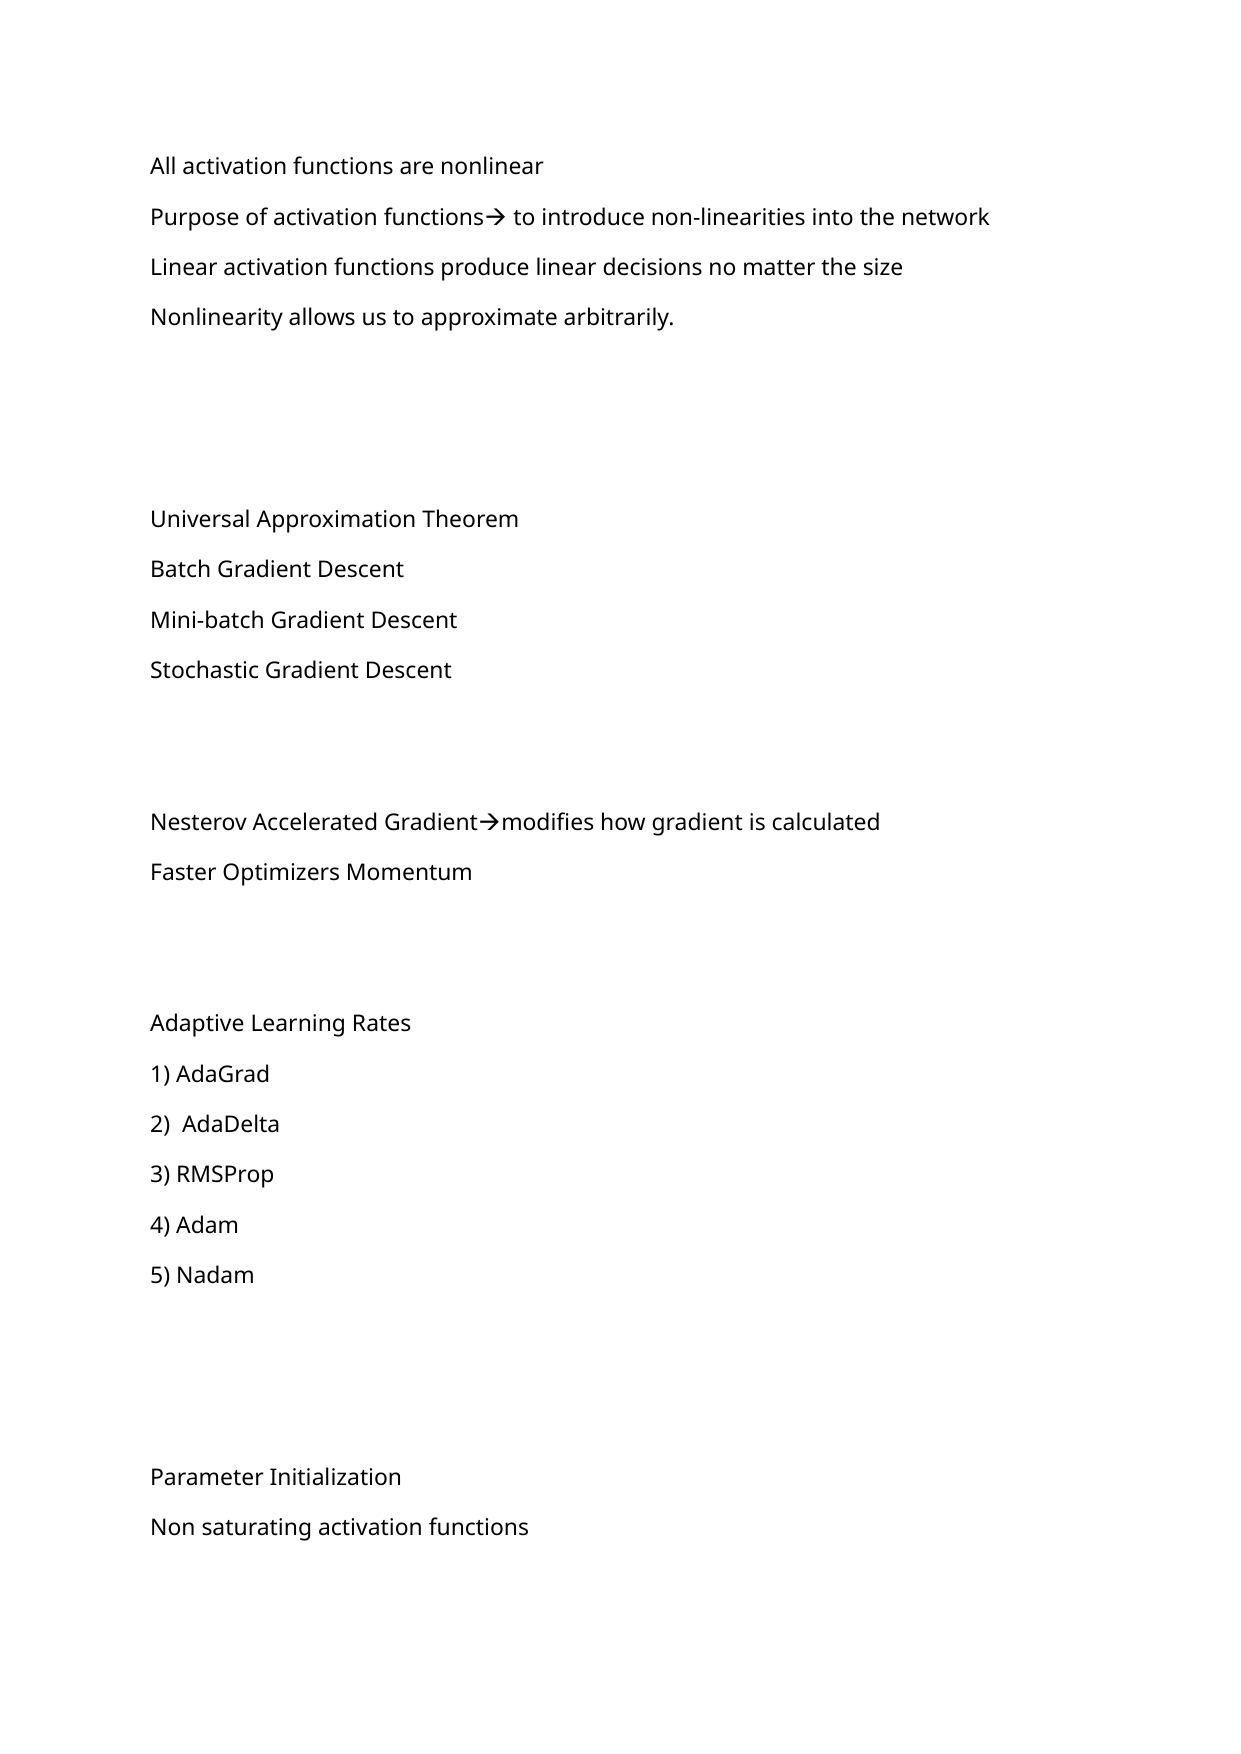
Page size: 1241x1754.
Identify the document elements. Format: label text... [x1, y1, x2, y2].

text Parameter Initialization [150, 1461, 1090, 1492]
text Universal Approximation Theorem [150, 503, 1090, 534]
text Mini-batch Gradient Descent [150, 604, 1090, 635]
text 2) AdaDelta [150, 1108, 1090, 1139]
text Nesterov Accelerated Gradientmodifies how gradient is calculated [150, 805, 1090, 837]
text Adaptive Learning Rates [150, 1007, 1090, 1038]
text Nonlinearity allows us to approximate arbitrarily. [150, 301, 1090, 332]
text Batch Gradient Descent [150, 553, 1090, 584]
text Purpose of activation functions to introduce non-linearities into the network [150, 200, 1090, 232]
text Faster Optimizers Momentum [150, 856, 1090, 887]
text 5) Nadam [150, 1259, 1090, 1290]
text Stochastic Gradient Descent [150, 654, 1090, 685]
text Linear activation functions produce linear decisions no matter the size [150, 251, 1090, 282]
text All activation functions are nonlinear [150, 150, 1090, 181]
text 4) Adam [150, 1209, 1090, 1240]
text 1) AdaGrad [150, 1057, 1090, 1089]
text 3) RMSProp [150, 1158, 1090, 1189]
text Non saturating activation functions [150, 1511, 1090, 1542]
